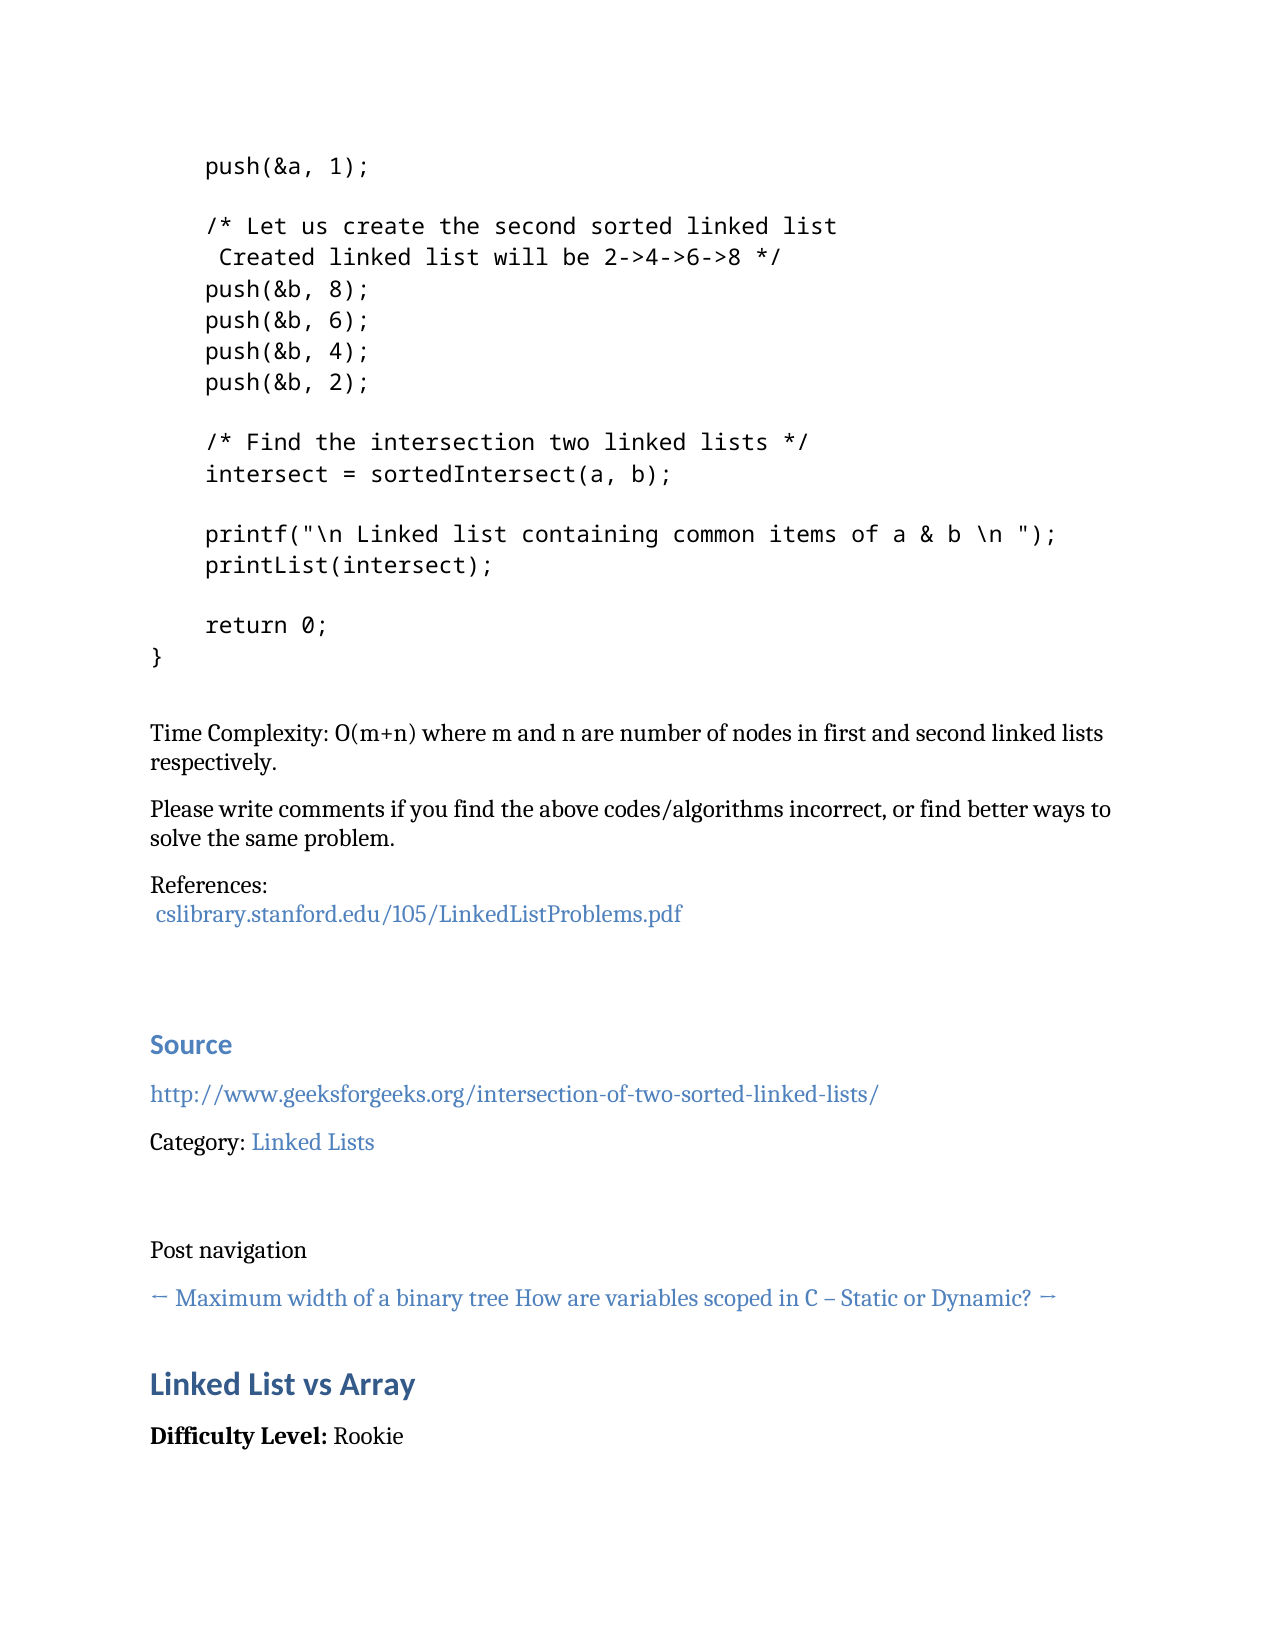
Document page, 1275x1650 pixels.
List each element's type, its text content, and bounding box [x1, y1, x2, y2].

subtitle Source [150, 1026, 1125, 1061]
subtitle Linked List vs Array [150, 1363, 1125, 1403]
text Difficulty Level: Rookie [150, 1422, 1125, 1451]
text Please write comments if you find the above codes/algorithms incorrect, or find better ways to solve the same problem. [150, 795, 1125, 852]
text Time Complexity: O(m+n) where m and n are number of nodes in first and second linked lists respectively. [150, 719, 1125, 776]
text ← Maximum width of a binary tree How are variables scoped in C – Static or Dynamic? → [150, 1284, 1125, 1313]
text References: cslibrary.stanford.edu/105/LinkedListProblems.pdf [150, 871, 1125, 929]
text Post navigation [150, 1236, 1125, 1265]
text http://www.geeksforgeeks.org/intersection-of-two-sorted-linked-lists/ [150, 1080, 1125, 1109]
text Category: Linked Lists [150, 1128, 1125, 1156]
